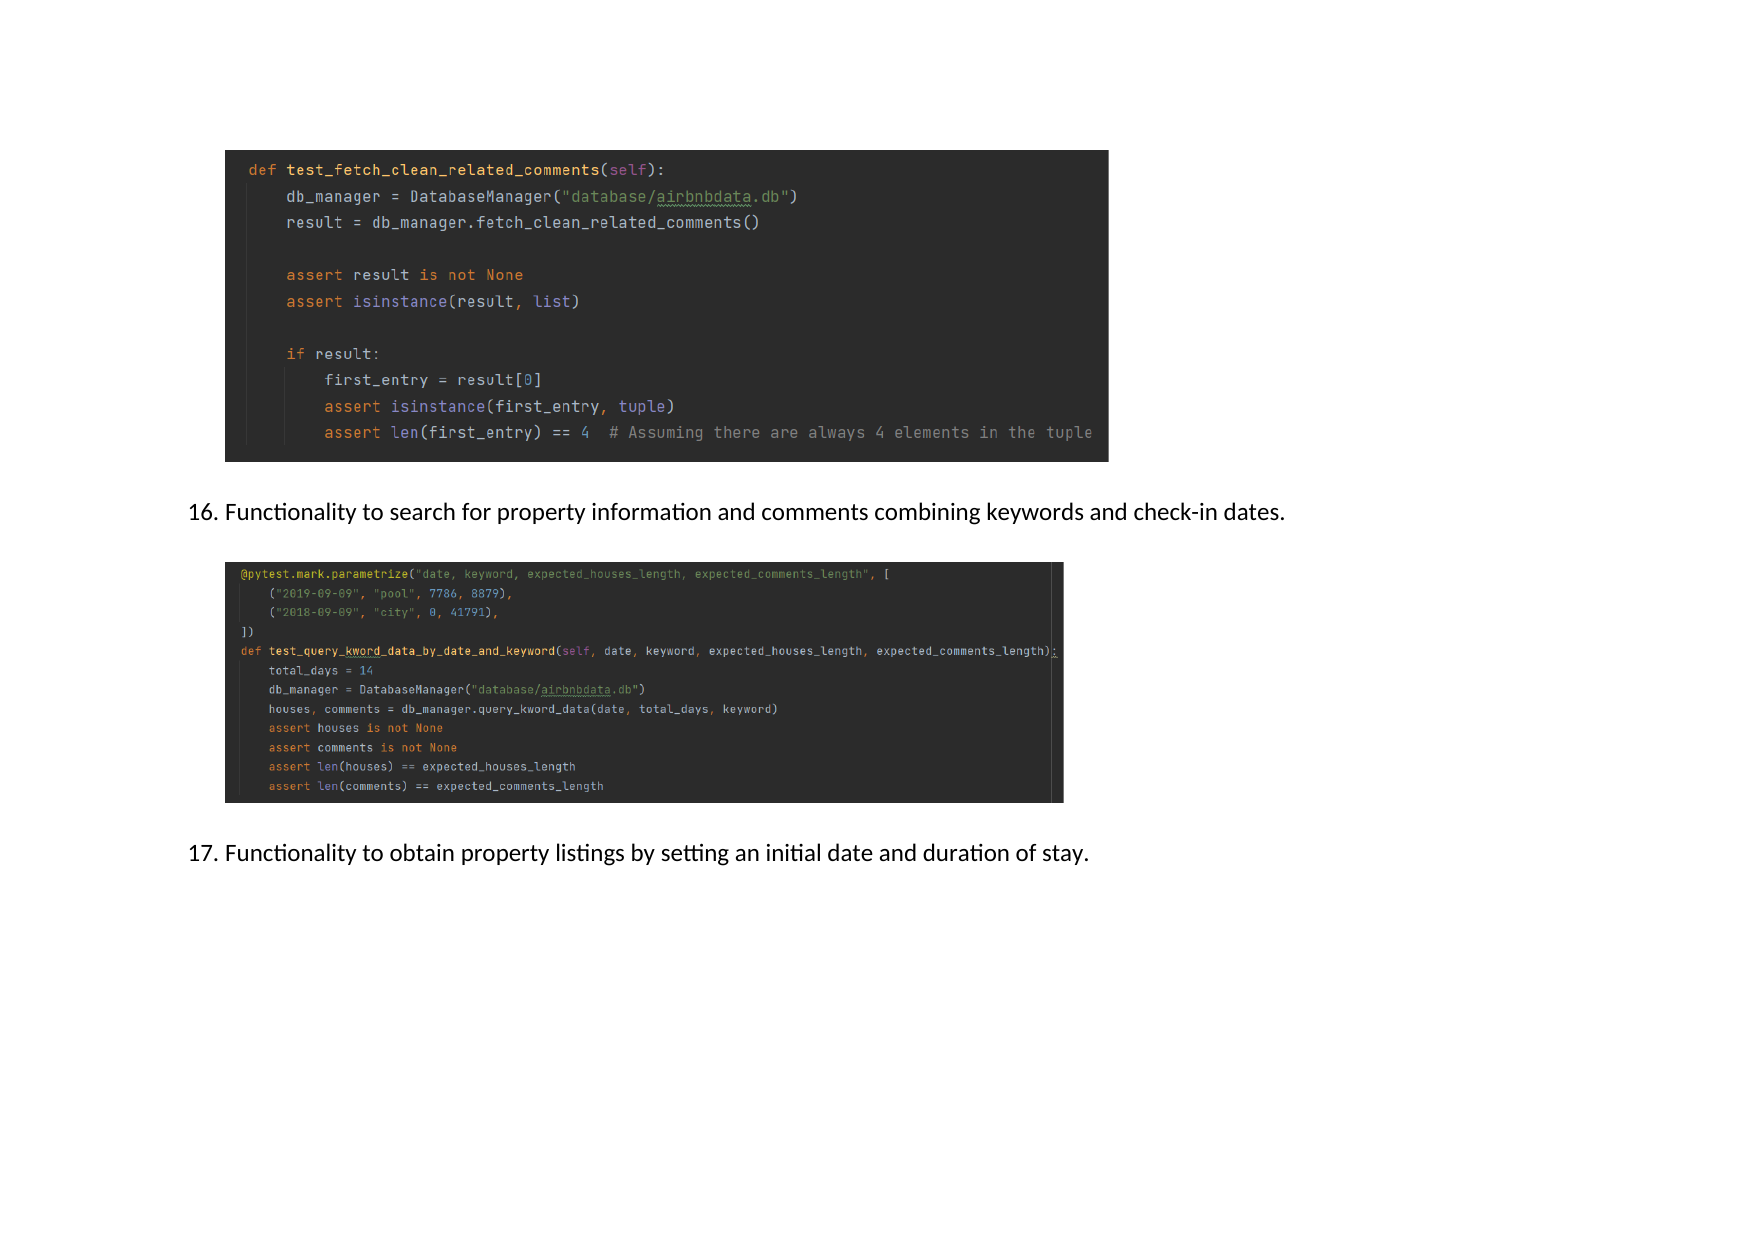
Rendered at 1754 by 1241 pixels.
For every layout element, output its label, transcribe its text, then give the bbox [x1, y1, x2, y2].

picture [225, 562, 1064, 803]
list Functionality to search for property information and comments combining keywords and check-in dates. [187, 496, 1604, 527]
picture [225, 150, 1109, 462]
list Functionality to obtain property listings by setting an initial date and duration of stay. [187, 838, 1604, 868]
